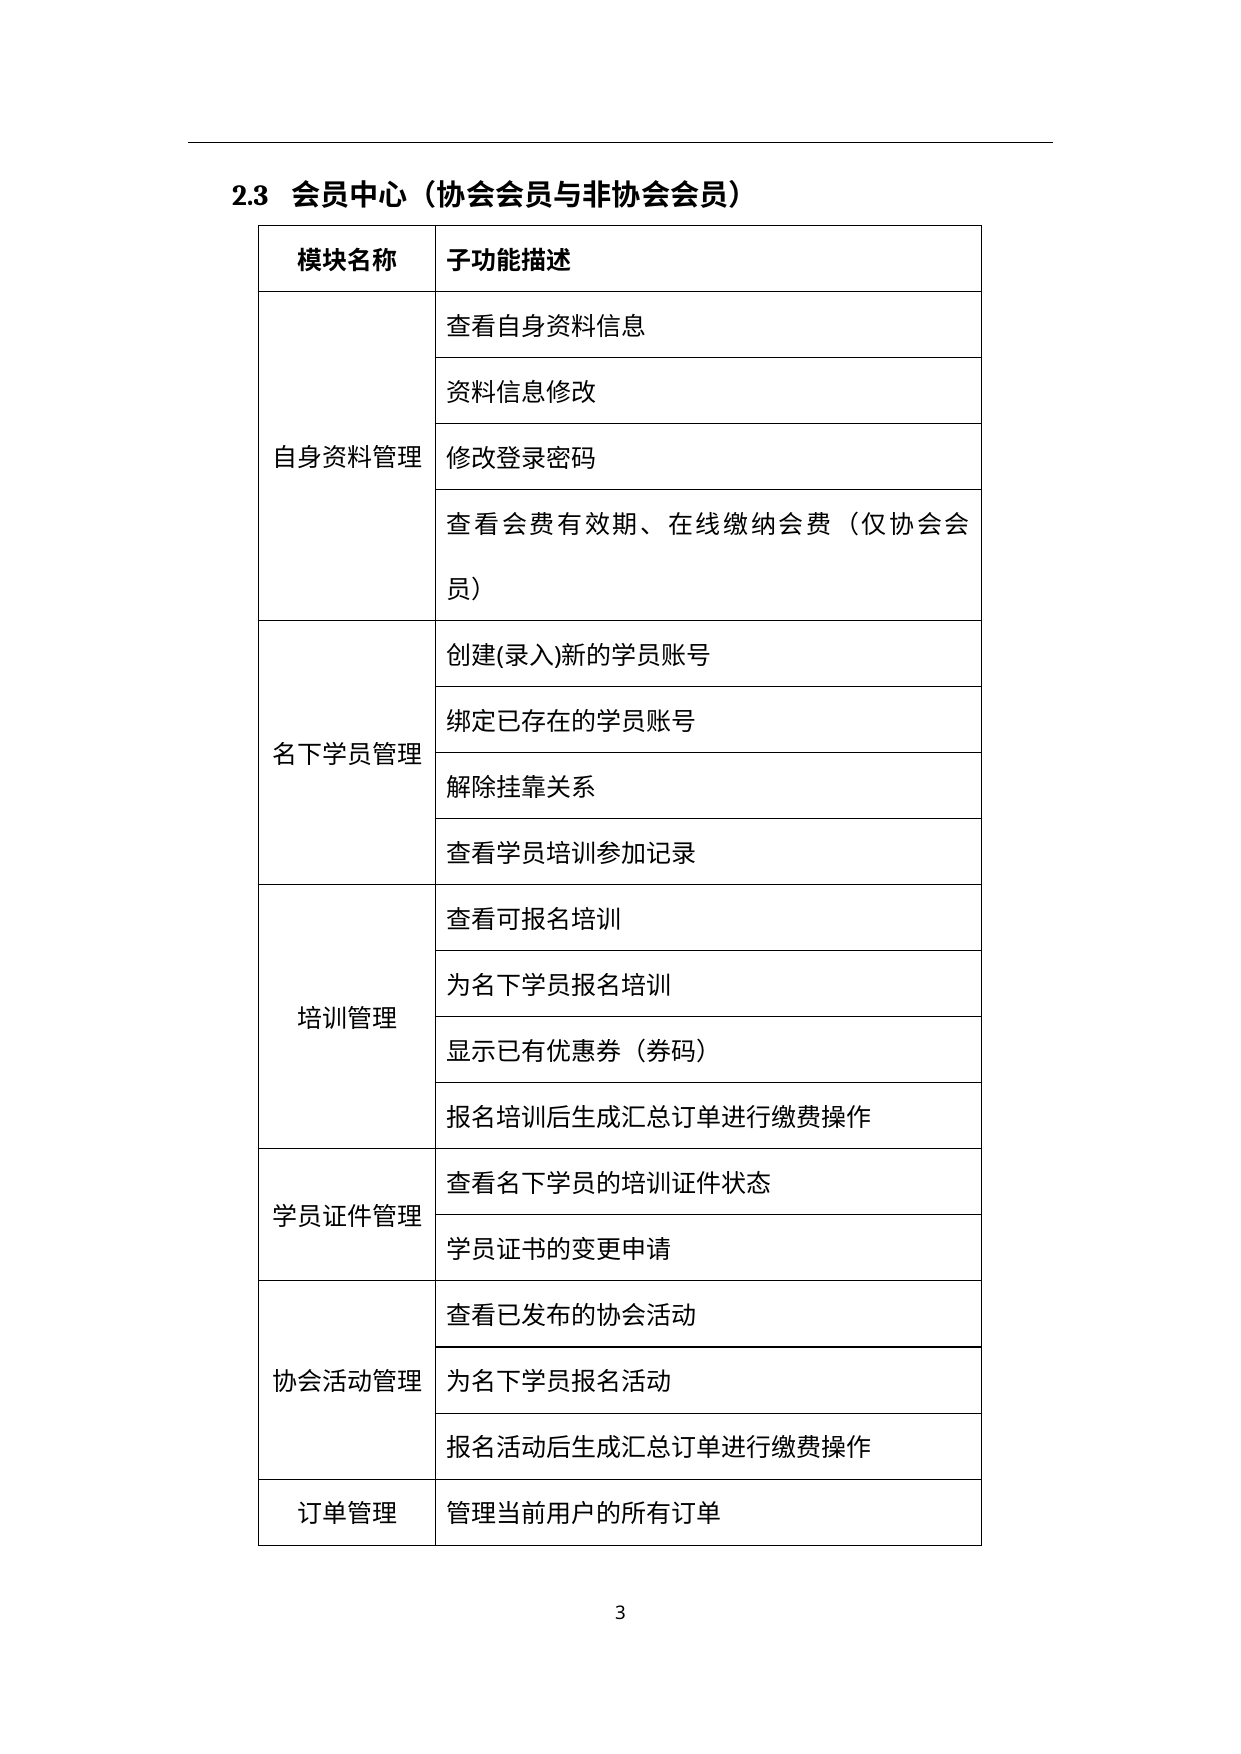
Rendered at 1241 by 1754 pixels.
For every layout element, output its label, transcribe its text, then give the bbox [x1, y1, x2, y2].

table_header 模块名称 [259, 226, 435, 291]
table_cell 为名下学员报名培训 [436, 951, 981, 1016]
table_cell 学员证书的变更申请 [436, 1215, 981, 1280]
table_cell 培训管理 [259, 885, 435, 1148]
table_cell 查看已发布的协会活动 [436, 1281, 981, 1346]
table_cell 学员证件管理 [259, 1149, 435, 1280]
table_cell 资料信息修改 [436, 358, 981, 423]
table_cell 解除挂靠关系 [436, 753, 981, 818]
table_cell 创建(录入)新的学员账号 [436, 621, 981, 686]
list 会员中心（协会会员与非协会会员） [232, 160, 1053, 225]
table_cell 报名活动后生成汇总订单进行缴费操作 [436, 1414, 981, 1478]
table_cell 报名培训后生成汇总订单进行缴费操作 [436, 1083, 981, 1148]
table_header 子功能描述 [436, 226, 981, 291]
table_cell 显示已有优惠券（券码） [436, 1017, 981, 1082]
table_cell 查看会费有效期、在线缴纳会费（仅协会会员） [436, 490, 981, 620]
table_cell 协会活动管理 [259, 1281, 435, 1478]
table_cell 绑定已存在的学员账号 [436, 687, 981, 752]
table_cell 名下学员管理 [259, 621, 435, 884]
table_cell 修改登录密码 [436, 424, 981, 489]
table_cell 为名下学员报名活动 [436, 1348, 981, 1412]
table_cell 查看名下学员的培训证件状态 [436, 1149, 981, 1214]
table_cell 查看自身资料信息 [436, 292, 981, 357]
table_cell 订单管理 [259, 1480, 435, 1544]
table_cell 查看学员培训参加记录 [436, 819, 981, 884]
table_cell 查看可报名培训 [436, 885, 981, 950]
table_cell 自身资料管理 [259, 292, 435, 620]
table_cell 管理当前用户的所有订单 [436, 1480, 981, 1544]
